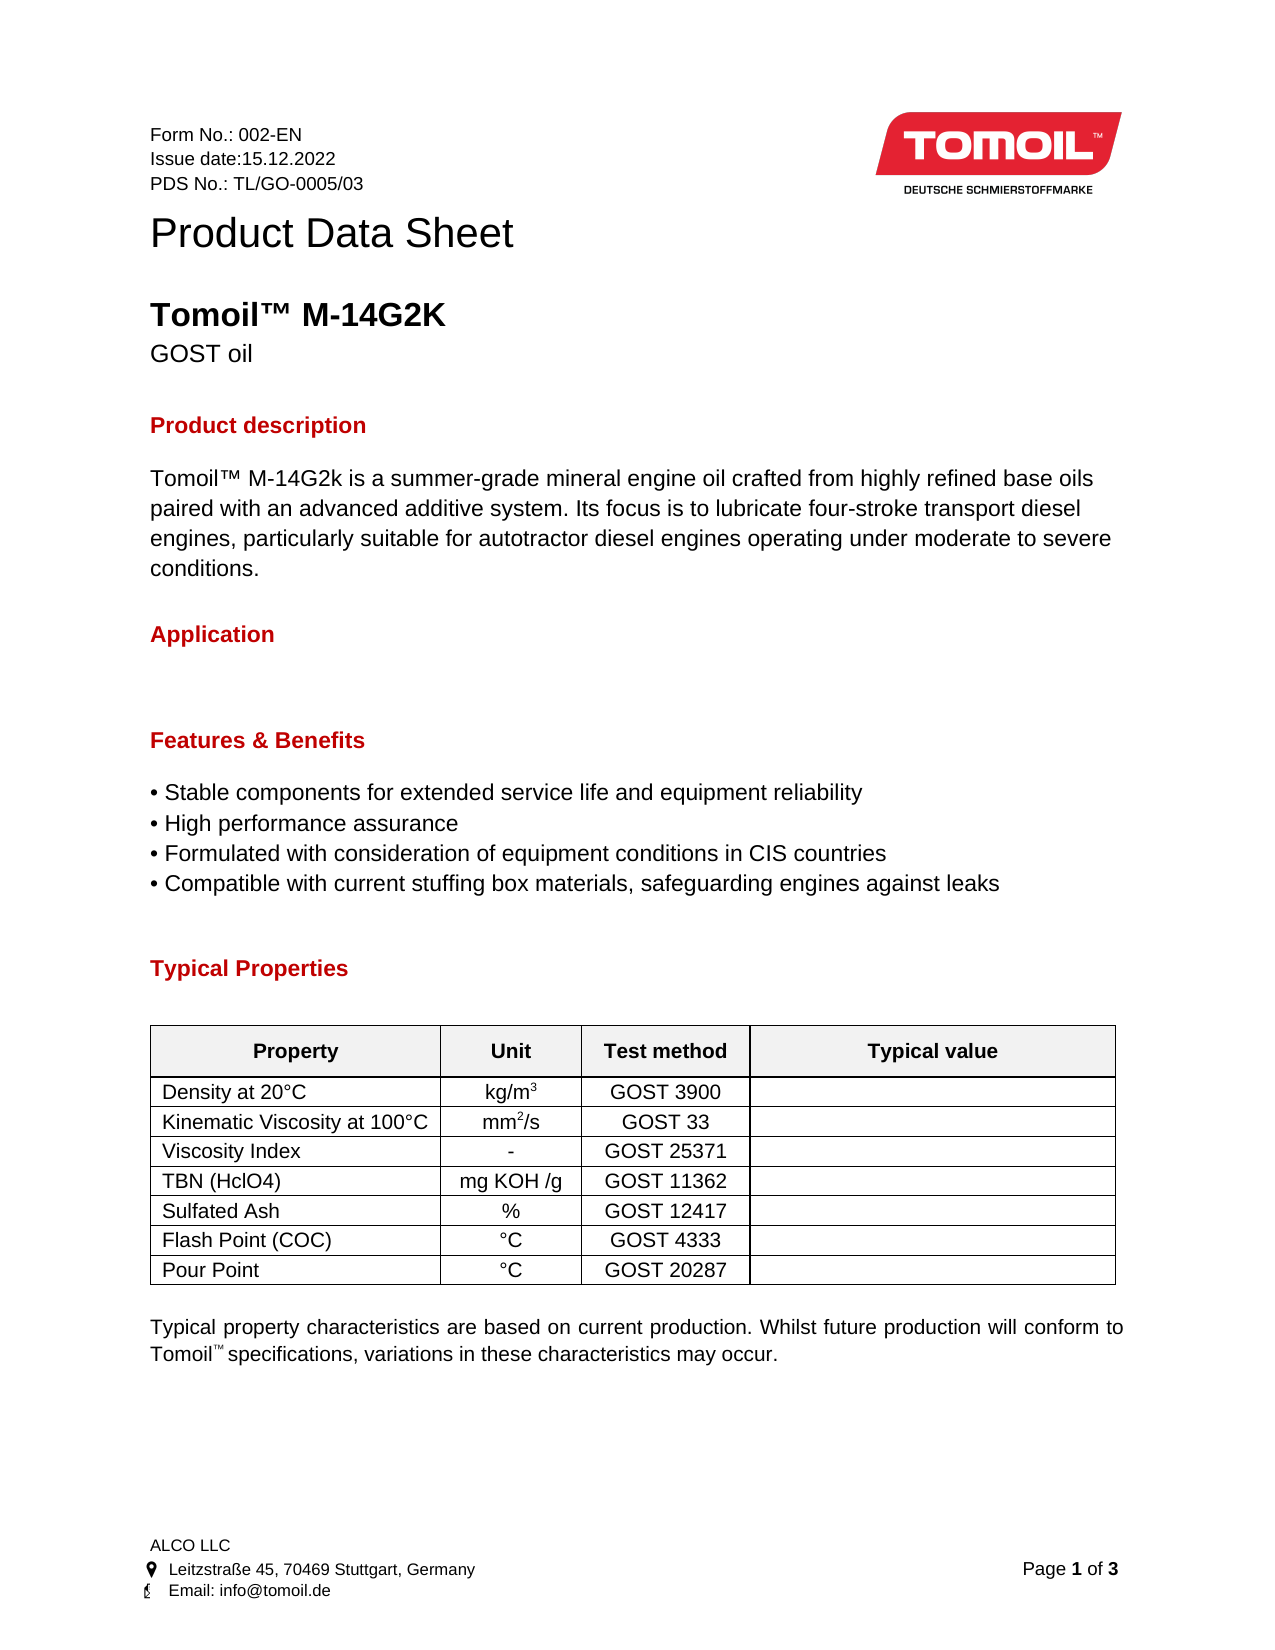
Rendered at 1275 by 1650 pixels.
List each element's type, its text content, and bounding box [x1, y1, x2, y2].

table_cell °C [441, 1226, 581, 1254]
table_cell [751, 1196, 1115, 1225]
table_cell kg/m3 [441, 1078, 581, 1106]
table_cell Flash Point (COC) [151, 1226, 440, 1254]
picture [871, 73, 1125, 209]
text Tomoil™ M-14G2K [150, 295, 1125, 333]
table_cell GOST 4333 [582, 1226, 749, 1254]
table_header Test method [582, 1026, 749, 1076]
table_cell [751, 1226, 1115, 1254]
table_cell mg KOH /g [441, 1167, 581, 1195]
table_cell GOST 25371 [582, 1137, 749, 1166]
table_cell - [441, 1137, 581, 1166]
table_header Typical value [751, 1026, 1115, 1076]
table_cell TBN (HclO4) [151, 1167, 440, 1195]
table_header Property [151, 1026, 440, 1076]
picture [141, 1558, 163, 1599]
table_cell GOST 33 [582, 1107, 749, 1136]
table_cell GOST 20287 [582, 1256, 749, 1284]
text Product Data Sheet [150, 209, 1125, 257]
table_cell Viscosity Index [151, 1137, 440, 1166]
table_cell Density at 20°C [151, 1078, 440, 1106]
table_cell % [441, 1196, 581, 1225]
table_cell GOST 12417 [582, 1196, 749, 1225]
table_cell GOST 11362 [582, 1167, 749, 1195]
text GOST oil [150, 339, 1125, 368]
table_cell [751, 1167, 1115, 1195]
text Features & Benefits [150, 727, 1125, 753]
text Typical property characteristics are based on current production. Whilst future production will conform to Tomoil™ specifications, variations in these characteristics may occur. [150, 1314, 1125, 1366]
table_cell [751, 1137, 1115, 1166]
text Application [150, 621, 1125, 648]
table_cell [751, 1107, 1115, 1136]
table_cell °C [441, 1256, 581, 1284]
text • Stable components for extended service life and equipment reliability • High performance assurance • Formulated with consideration of equipment conditions in CIS countries • Compatible with current stuffing box materials, safeguarding engines against leaks [150, 779, 1125, 896]
table_cell Pour Point [151, 1256, 440, 1284]
table_cell GOST 3900 [582, 1078, 749, 1106]
text Tomoil™ M-14G2k is a summer-grade mineral engine oil crafted from highly refined base oils paired with an advanced additive system. Its focus is to lubricate four-stroke transport diesel engines, particularly suitable for autotractor diesel engines operating under moderate to severe conditions. [150, 464, 1125, 581]
text Typical Properties [150, 955, 1125, 982]
table_cell Kinematic Viscosity at 100°C [151, 1107, 440, 1136]
table_header Unit [441, 1026, 581, 1076]
table_cell [751, 1078, 1115, 1106]
table_cell mm2/s [441, 1107, 581, 1136]
table_cell Sulfated Ash [151, 1196, 440, 1225]
text Product description [150, 412, 1125, 438]
table_cell [751, 1256, 1115, 1284]
